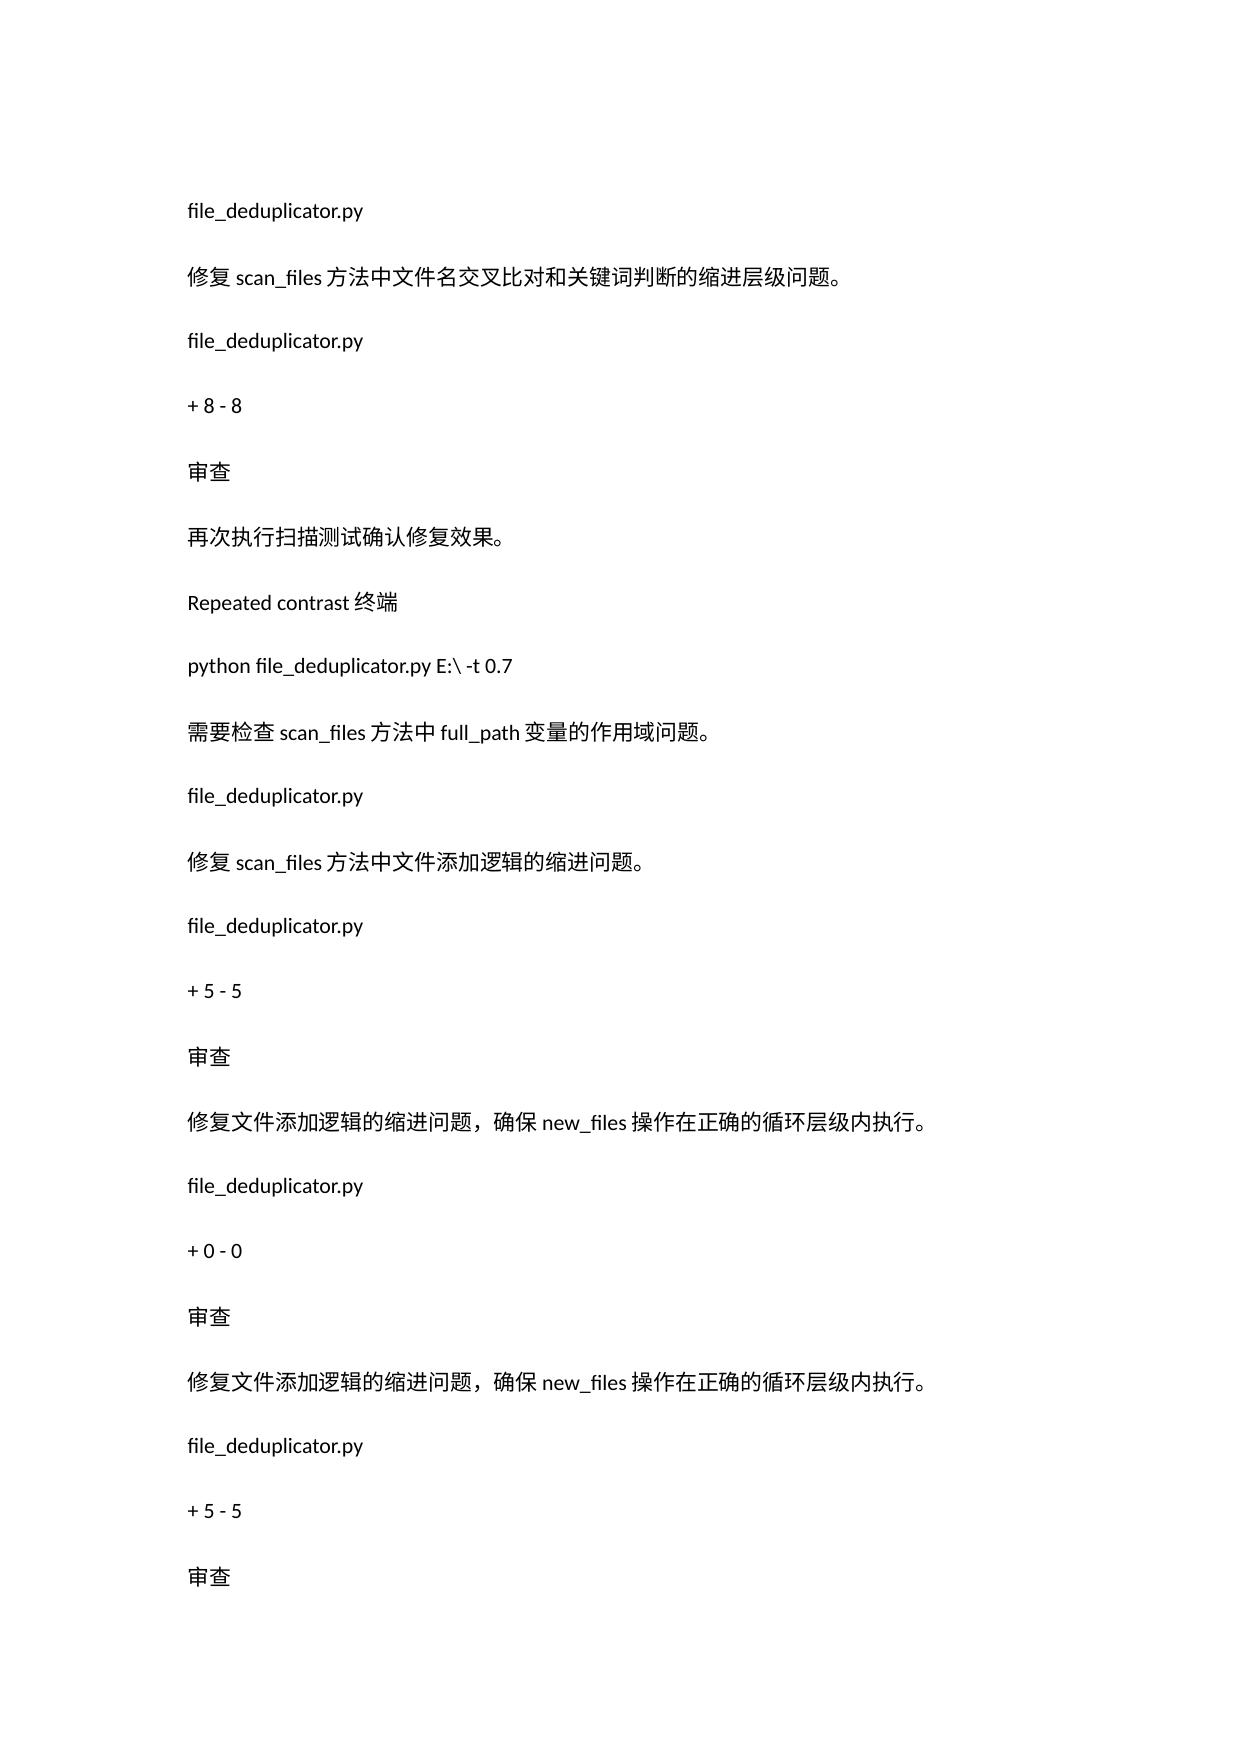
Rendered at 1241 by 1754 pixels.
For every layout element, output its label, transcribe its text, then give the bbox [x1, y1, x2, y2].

text + 8 - 8 [187, 389, 1053, 422]
text file_deduplicator.py [187, 909, 1053, 942]
text 审查 [187, 1559, 1053, 1592]
text 审查 [187, 1039, 1053, 1072]
text file_deduplicator.py [187, 779, 1053, 812]
text Repeated contrast 终端 [187, 584, 1053, 617]
text 修复文件添加逻辑的缩进问题，确保new_files操作在正确的循环层级内执行。 [187, 1104, 1053, 1137]
text 修复文件添加逻辑的缩进问题，确保new_files操作在正确的循环层级内执行。 [187, 1364, 1053, 1397]
text + 0 - 0 [187, 1234, 1053, 1267]
text 修复scan_files方法中文件添加逻辑的缩进问题。 [187, 844, 1053, 877]
text file_deduplicator.py [187, 194, 1053, 227]
text + 5 - 5 [187, 974, 1053, 1007]
text 审查 [187, 1299, 1053, 1332]
text 再次执行扫描测试确认修复效果。 [187, 519, 1053, 552]
text python file_deduplicator.py E:\ -t 0.7 [187, 649, 1053, 682]
text + 5 - 5 [187, 1494, 1053, 1527]
text file_deduplicator.py [187, 1169, 1053, 1202]
text 需要检查scan_files方法中full_path变量的作用域问题。 [187, 714, 1053, 747]
text 修复scan_files方法中文件名交叉比对和关键词判断的缩进层级问题。 [187, 259, 1053, 292]
text file_deduplicator.py [187, 324, 1053, 357]
text 审查 [187, 454, 1053, 487]
text file_deduplicator.py [187, 1429, 1053, 1462]
